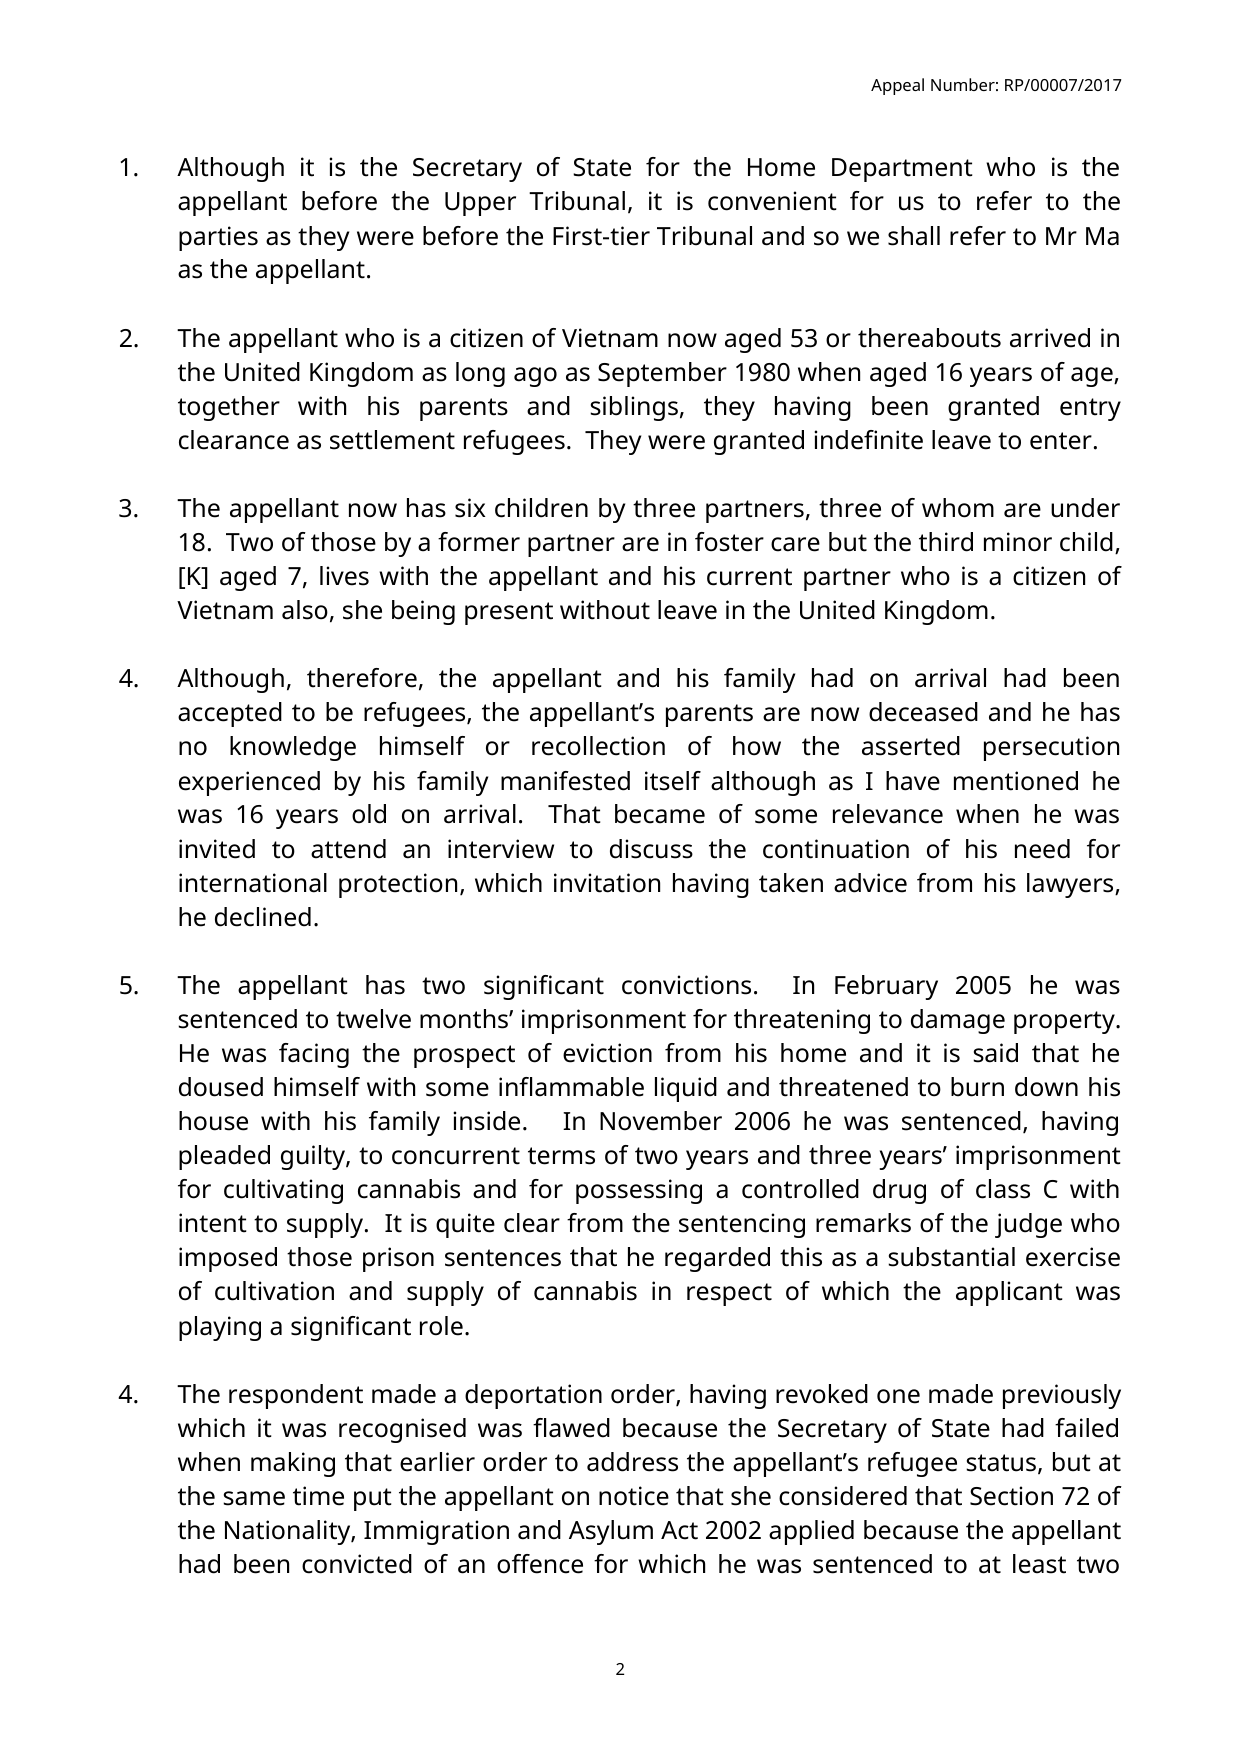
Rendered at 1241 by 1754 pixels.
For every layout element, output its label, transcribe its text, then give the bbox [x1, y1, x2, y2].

list The appellant has two significant convictions. In February 2005 he was sentenced to twelve months’ imprisonment for threatening to damage property. He was facing the prospect of eviction from his home and it is said that he doused himself with some inflammable liquid and threatened to burn down his house with his family inside. In November 2006 he was sentenced, having pleaded guilty, to concurrent terms of two years and three years’ imprisonment for cultivating cannabis and for possessing a controlled drug of class C with intent to supply. It is quite clear from the sentencing remarks of the judge who imposed those prison sentences that he regarded this as a substantial exercise of cultivation and supply of cannabis in respect of which the applicant was playing a significant role. [118, 967, 1122, 1342]
list The appellant now has six children by three partners, three of whom are under 18. Two of those by a former partner are in foster care but the third minor child, [K] aged 7, lives with the appellant and his current partner who is a citizen of Vietnam also, she being present without leave in the United Kingdom. [118, 491, 1122, 627]
list The appellant who is a citizen of Vietnam now aged 53 or thereabouts arrived in the United Kingdom as long ago as September 1980 when aged 16 years of age, together with his parents and siblings, they having been granted entry clearance as settlement refugees. They were granted indefinite leave to enter. [118, 320, 1122, 457]
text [118, 1376, 1122, 1581]
list Although it is the Secretary of State for the Home Department who is the appellant before the Upper Tribunal, it is convenient for us to refer to the parties as they were before the First-tier Tribunal and so we shall refer to Mr Ma as the appellant. [118, 150, 1122, 286]
list Although, therefore, the appellant and his family had on arrival had been accepted to be refugees, the appellant’s parents are now deceased and he has no knowledge himself or recollection of how the asserted persecution experienced by his family manifested itself although as I have mentioned he was 16 years old on arrival. That became of some relevance when he was invited to attend an interview to discuss the continuation of his need for international protection, which invitation having taken advice from his lawyers, he declined. [118, 661, 1122, 933]
